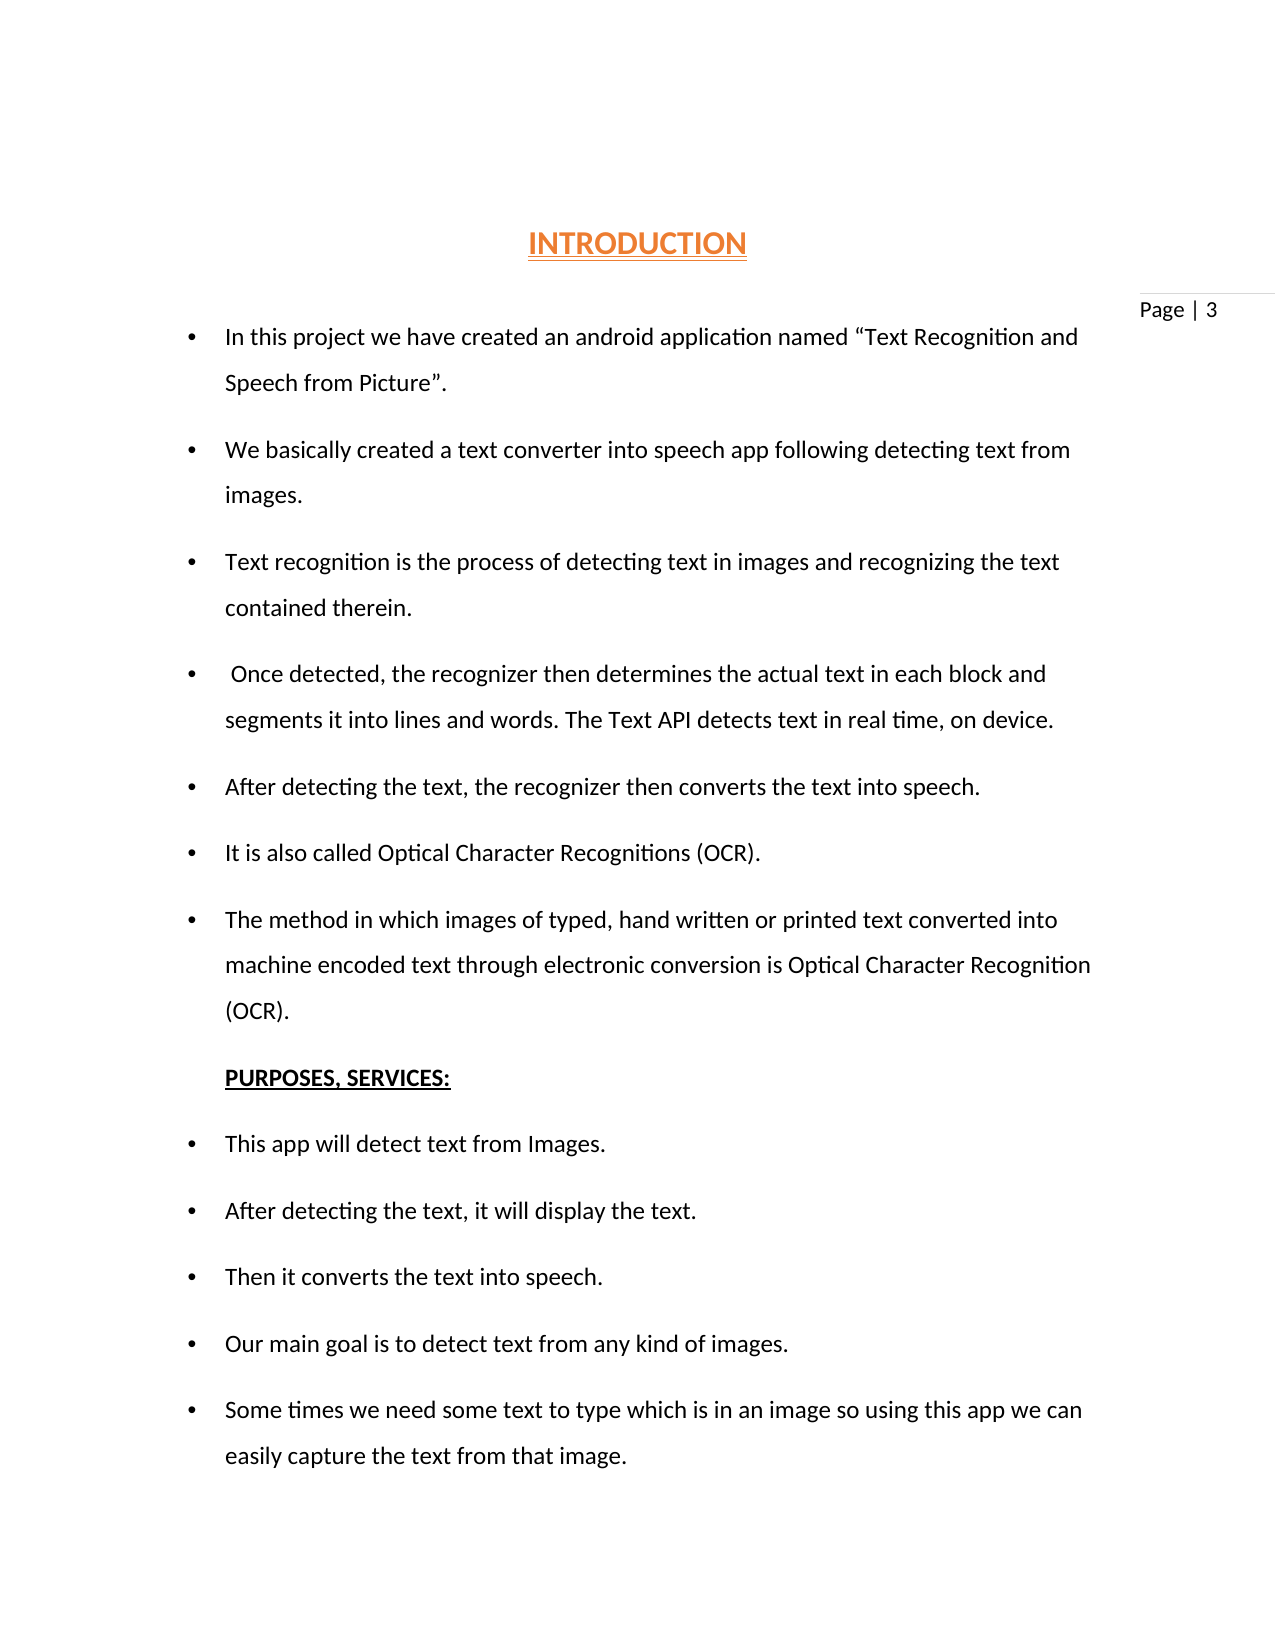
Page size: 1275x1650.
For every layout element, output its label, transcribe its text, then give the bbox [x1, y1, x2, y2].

list Some times we need some text to type which is in an image so using this app we can easily capture the text from that image. [187, 1395, 1125, 1471]
list We basically created a text converter into speech app following detecting text from images. [187, 434, 1125, 510]
list Our main goal is to detect text from any kind of images. [187, 1328, 1125, 1359]
list In this project we have created an android application named “Text Recognition and Speech from Picture”. [187, 322, 1125, 398]
list After detecting the text, the recognizer then converts the text into speech. [187, 771, 1125, 801]
list After detecting the text, it will display the text. [187, 1195, 1125, 1226]
list Text recognition is the process of detecting text in images and recognizing the text contained therein. [187, 546, 1125, 622]
list This app will detect text from Images. [187, 1128, 1125, 1159]
list Then it converts the text into speech. [187, 1262, 1125, 1292]
subtitle INTRODUCTION [150, 222, 1125, 262]
list It is also called Optical Character Recognitions (OCR). [187, 837, 1125, 868]
list Once detected, the recognizer then determines the actual text in each block and segments it into lines and words. The Text API detects text in real time, on device. [187, 658, 1125, 735]
text PURPOSES, SERVICES: [225, 1062, 1125, 1092]
list The method in which images of typed, hand written or printed text converted into machine encoded text through electronic conversion is Optical Character Recognition (OCR). [187, 904, 1125, 1026]
